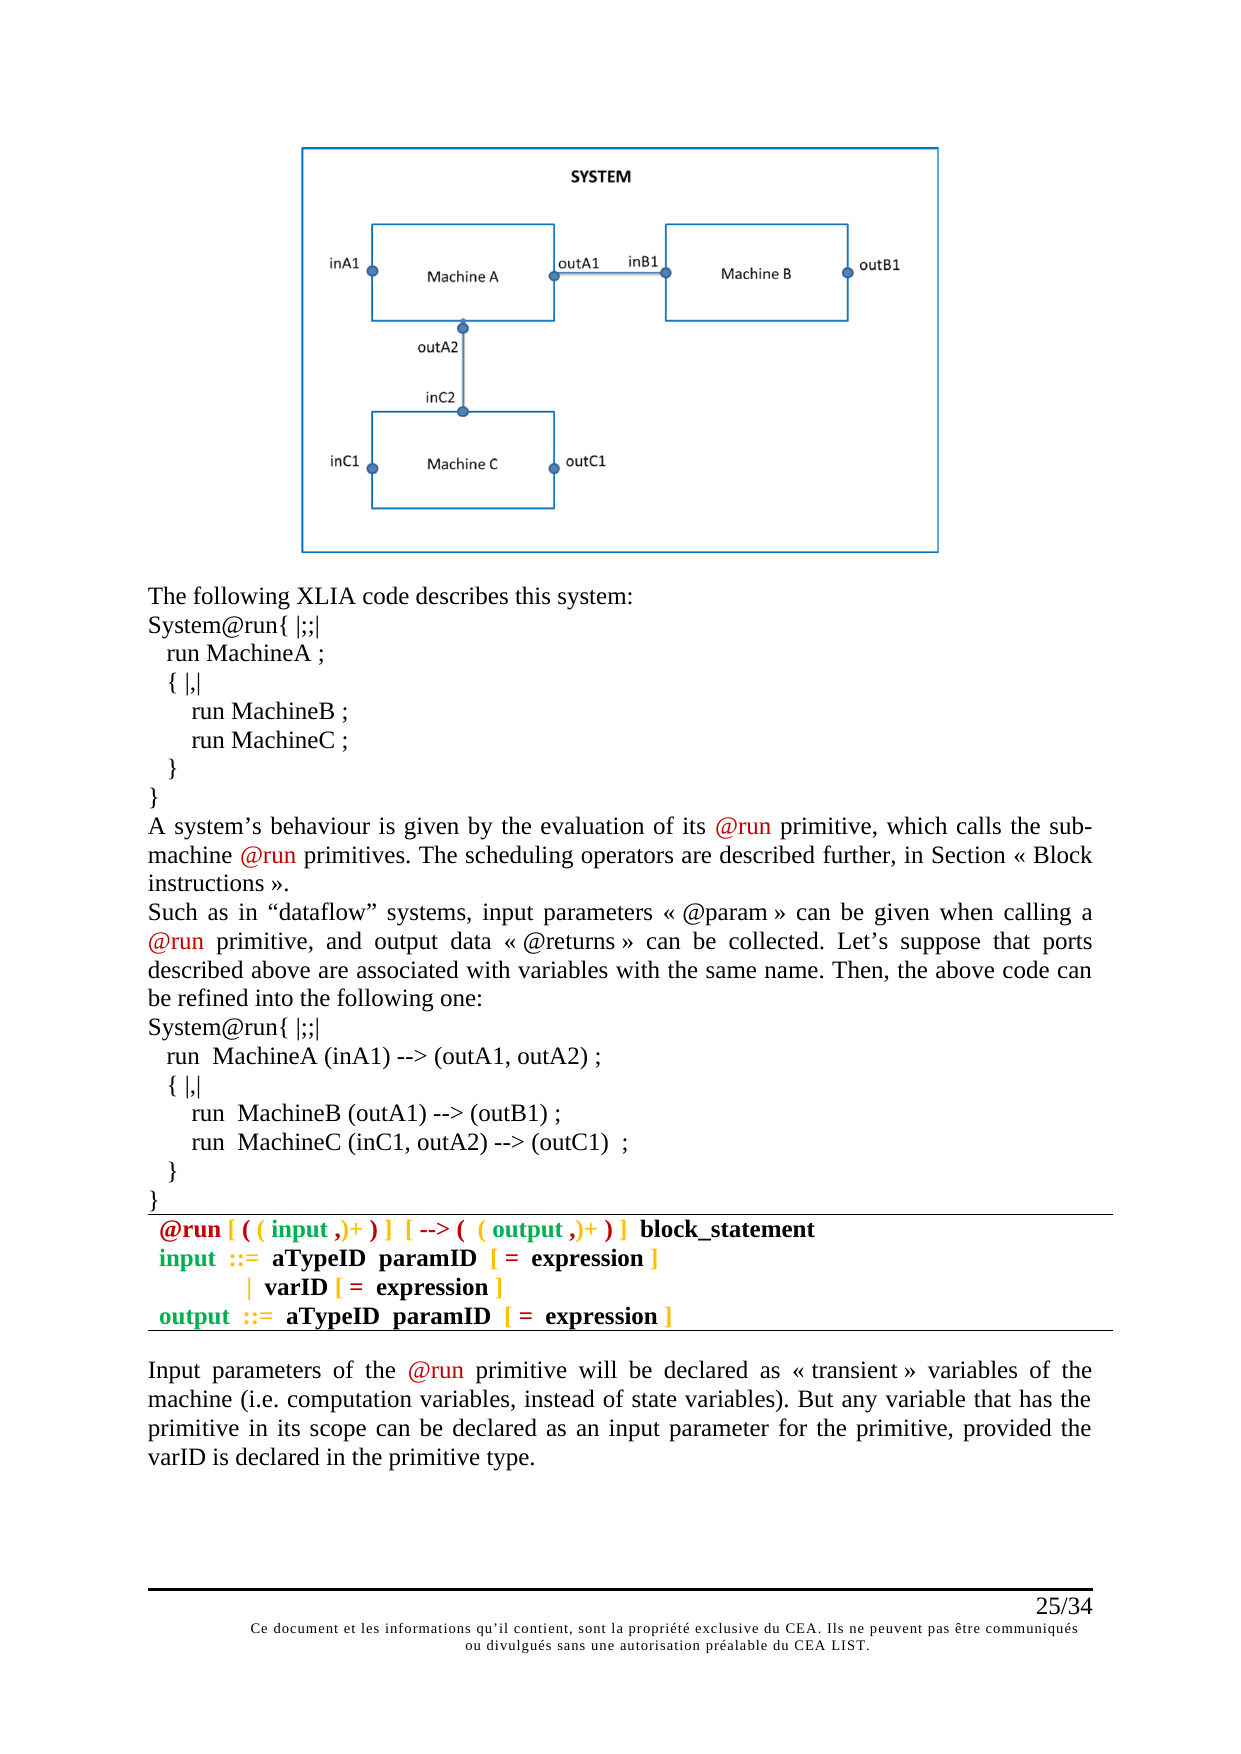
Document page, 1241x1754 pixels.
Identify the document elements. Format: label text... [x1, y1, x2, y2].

table_header @run [ ( ( input ,)+ ) ] [ --> ( ( output ,)+ ) ] block_statement input ::= aTypeID paramID [ = expression ] | varID [ = expression ] output ::= aTypeID paramID [ = expression ] [148, 1215, 1113, 1329]
text Such as in “dataflow” systems, input parameters « @param » can be given when calling a @run primitive, and output data « @returns » can be collected. Let’s suppose that ports described above are associated with variables with the same name. Then, the above code can be refined into the following one: [148, 897, 1093, 1012]
text } [148, 753, 1093, 782]
text run MachineC ; [148, 725, 1093, 753]
text A system’s behaviour is given by the evaluation of its @run primitive, which calls the sub-machine @run primitives. The scheduling operators are described further, in Section « block instructions ». [148, 811, 1093, 897]
text { |,| [148, 1070, 1093, 1098]
text run MachineA (inA1) --> (outA1, outA2) ; [148, 1041, 1093, 1070]
text run MachineB ; [148, 696, 1093, 725]
text The following XLIA code describes this system: [148, 581, 1093, 610]
text System@run{ |;;| [148, 610, 1093, 638]
text run MachineC (inC1, outA2) --> (outC1) ; [148, 1127, 1093, 1156]
text } [148, 1185, 1093, 1213]
text } [148, 1156, 1093, 1185]
text { |,| [148, 667, 1093, 696]
text } [148, 782, 1093, 811]
text run MachineB (outA1) --> (outB1) ; [148, 1098, 1093, 1127]
text run MachineA ; [148, 638, 1093, 667]
picture [301, 147, 939, 553]
text System@run{ |;;| [148, 1012, 1093, 1041]
text Input parameters of the @run primitive will be declared as « transient » variables of the machine (i.e. computation variables, instead of state variables). But any variable that has the primitive in its scope can be declared as an input parameter for the primitive, provided the varID is declared in the primitive type. [148, 1356, 1093, 1471]
